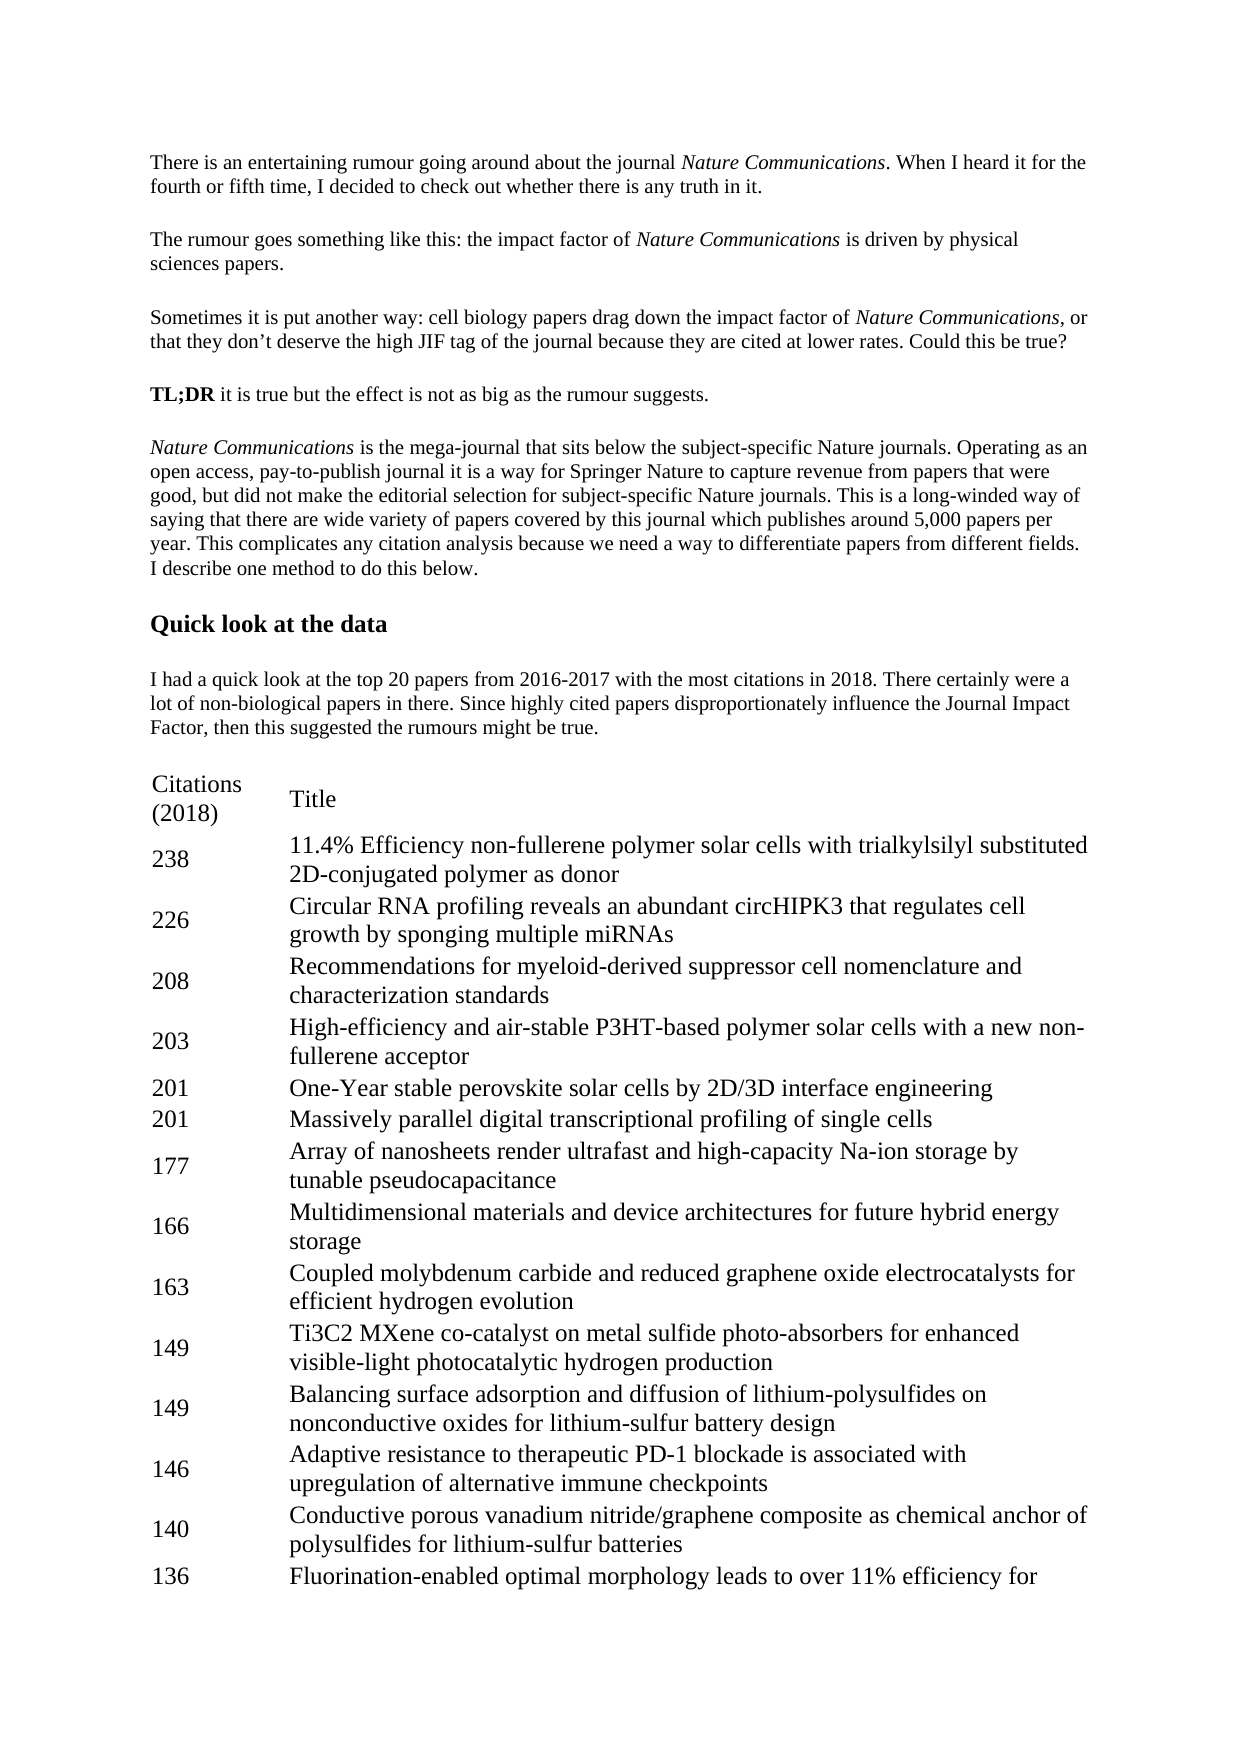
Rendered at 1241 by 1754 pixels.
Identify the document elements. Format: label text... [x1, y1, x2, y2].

table_cell 11.4% Efficiency non-fullerene polymer solar cells with trialkylsilyl substituted 2D-conjugated polymer as donor [288, 829, 1090, 889]
table_cell High-efficiency and air-stable P3HT-based polymer solar cells with a new non-fullerene acceptor [288, 1010, 1090, 1071]
text I had a quick look at the top 20 papers from 2016-2017 with the most citations in 2018. There certainly were a lot of non-biological papers in there. Since highly cited papers disproportionately influence the Journal Impact Factor, then this suggested the rumours might be true. [150, 667, 1090, 739]
table_cell Adaptive resistance to therapeutic PD-1 blockade is associated with upregulation of alternative immune checkpoints [288, 1438, 1090, 1498]
table_cell 166 [150, 1195, 288, 1256]
table_cell Ti3C2 MXene co-catalyst on metal sulfide photo-absorbers for enhanced visible-light photocatalytic hydrogen production [288, 1317, 1090, 1377]
table_cell 201 [150, 1071, 288, 1103]
table_cell Multidimensional materials and device architectures for future hybrid energy storage [288, 1195, 1090, 1256]
table_cell 149 [150, 1377, 288, 1438]
table_cell 149 [150, 1317, 288, 1377]
table_header Title [288, 768, 1090, 828]
text TL;DR it is true but the effect is not as big as the rumour suggests. [150, 382, 1090, 406]
table_cell One-Year stable perovskite solar cells by 2D/3D interface engineering [288, 1071, 1090, 1103]
table_cell 238 [150, 829, 288, 889]
table_cell Circular RNA profiling reveals an abundant circHIPK3 that regulates cell growth by sponging multiple miRNAs [288, 889, 1090, 950]
text The rumour goes something like this: the impact factor of Nature Communications is driven by physical sciences papers. [150, 227, 1090, 275]
table_cell Conductive porous vanadium nitride/graphene composite as chemical anchor of polysulfides for lithium-sulfur batteries [288, 1499, 1090, 1559]
table_cell 203 [150, 1010, 288, 1071]
table_cell 201 [150, 1103, 288, 1135]
table_cell Recommendations for myeloid-derived suppressor cell nomenclature and characterization standards [288, 950, 1090, 1010]
text Nature Communications is the mega-journal that sits below the subject-specific Nature journals. Operating as an open access, pay-to-publish journal it is a way for Springer Nature to capture revenue from papers that were good, but did not make the editorial selection for subject-specific Nature journals. This is a long-winded way of saying that there are wide variety of papers covered by this journal which publishes around 5,000 papers per year. This complicates any citation analysis because we need a way to differentiate papers from different fields. I describe one method to do this below. [150, 435, 1090, 579]
table_cell 163 [150, 1256, 288, 1317]
table_cell Fluorination-enabled optimal morphology leads to over 11% efficiency for inverted small-molecule organic solar cells [288, 1559, 1090, 1591]
text There is an entertaining rumour going around about the journal Nature Communications. When I heard it for the fourth or fifth time, I decided to check out whether there is any truth in it. [150, 150, 1090, 198]
table_cell 146 [150, 1438, 288, 1498]
table_cell Balancing surface adsorption and diffusion of lithium-polysulfides on nonconductive oxides for lithium-sulfur battery design [288, 1377, 1090, 1438]
text Sometimes it is put another way: cell biology papers drag down the impact factor of Nature Communications, or that they don’t deserve the high JIF tag of the journal because they are cited at lower rates. Could this be true? [150, 304, 1090, 353]
table_cell 140 [150, 1499, 288, 1559]
table_cell 177 [150, 1135, 288, 1195]
table_header Citations (2018) [150, 768, 288, 828]
table_cell 208 [150, 950, 288, 1010]
table_cell 226 [150, 889, 288, 950]
table_cell 136 [150, 1559, 288, 1591]
table_cell Array of nanosheets render ultrafast and high-capacity Na-ion storage by tunable pseudocapacitance [288, 1135, 1090, 1195]
text Quick look at the data [150, 609, 1090, 637]
table_cell Massively parallel digital transcriptional profiling of single cells [288, 1103, 1090, 1135]
table_cell Coupled molybdenum carbide and reduced graphene oxide electrocatalysts for efficient hydrogen evolution [288, 1256, 1090, 1317]
